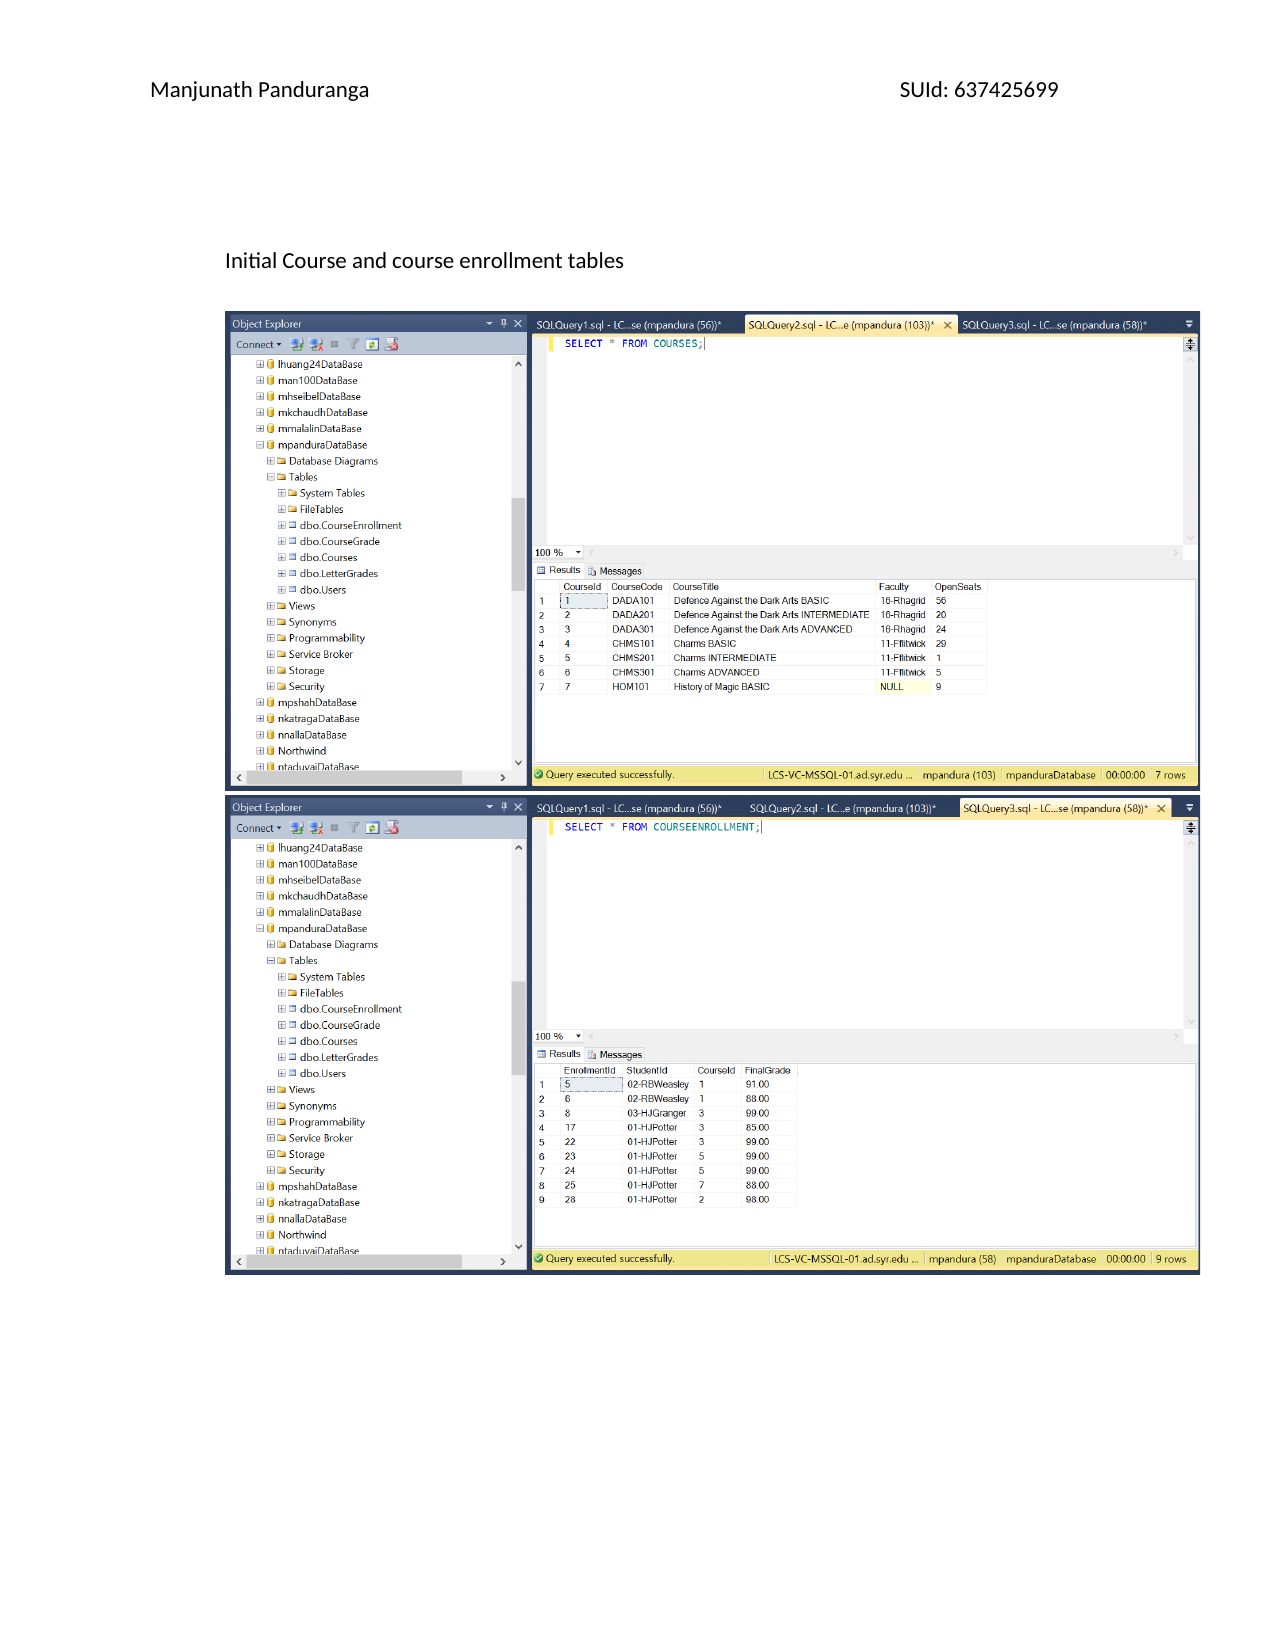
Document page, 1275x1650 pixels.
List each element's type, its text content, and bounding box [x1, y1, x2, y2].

picture [225, 795, 1200, 1275]
picture [225, 311, 1200, 791]
text Initial Course and course enrollment tables [225, 247, 1125, 274]
